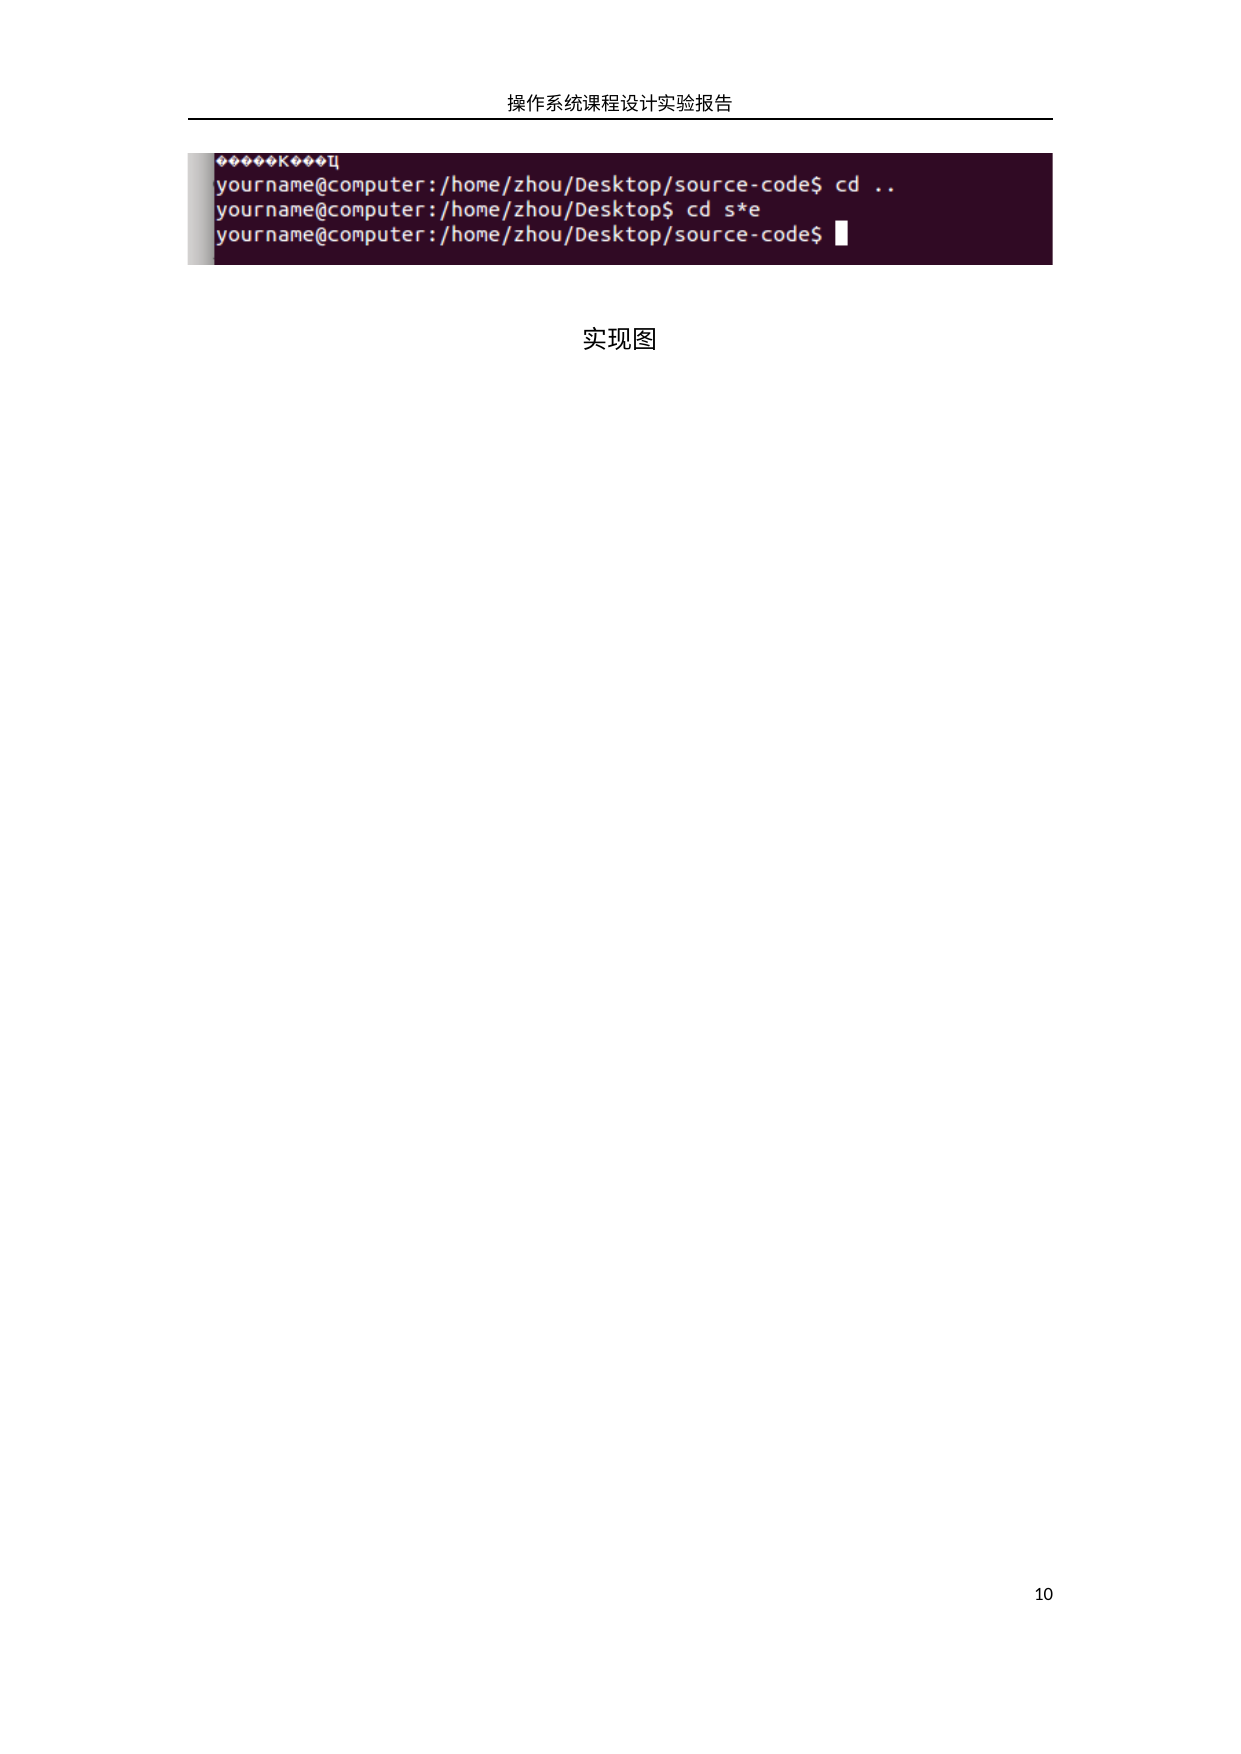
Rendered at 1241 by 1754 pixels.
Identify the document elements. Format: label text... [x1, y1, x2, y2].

text 实现图 [187, 304, 1053, 372]
picture [187, 153, 1053, 265]
